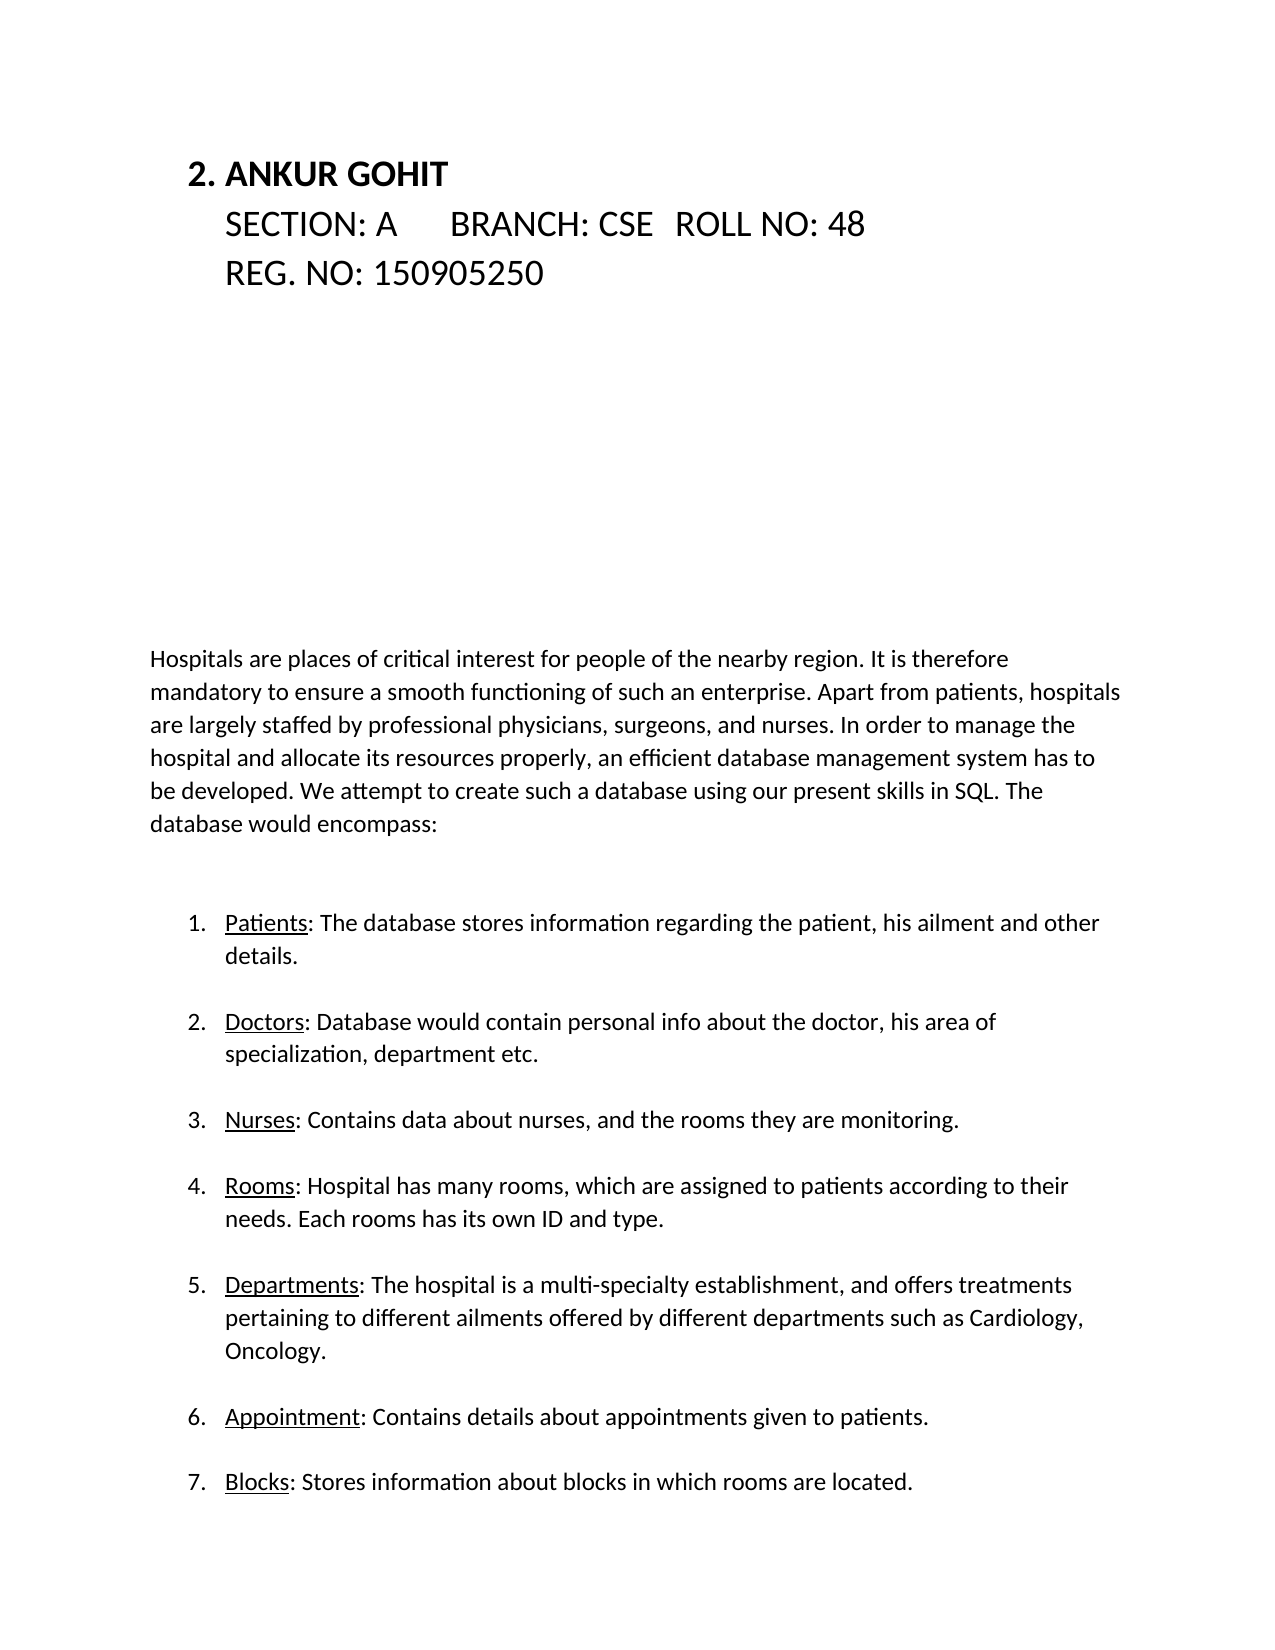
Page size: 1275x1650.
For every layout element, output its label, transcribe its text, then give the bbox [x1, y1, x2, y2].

list SECTION: A BRANCH: CSE ROLL NO: 48 [225, 199, 1125, 245]
list Rooms: Hospital has many rooms, which are assigned to patients according to their needs. Each rooms has its own ID and type. [187, 1170, 1125, 1234]
list REG. NO: 150905250 [225, 249, 1125, 295]
list Appointment: Contains details about appointments given to patients. [187, 1401, 1125, 1431]
list Blocks: Stores information about blocks in which rooms are located. [187, 1467, 1125, 1497]
list Doctors: Database would contain personal info about the doctor, his area of specialization, department etc. [187, 1006, 1125, 1069]
list Patients: The database stores information regarding the patient, his ailment and other details. [187, 907, 1125, 970]
list Nurses: Contains data about nurses, and the rooms they are monitoring. [187, 1104, 1125, 1135]
list Departments: The hospital is a multi-specialty establishment, and offers treatments pertaining to different ailments offered by different departments such as Cardiology, Oncology. [187, 1269, 1125, 1365]
text Hospitals are places of critical interest for people of the nearby region. It is therefore mandatory to ensure a smooth functioning of such an enterprise. Apart from patients, hospitals are largely staffed by professional physicians, surgeons, and nurses. In order to manage the hospital and allocate its resources properly, an efficient database management system has to be developed. We attempt to create such a database using our present skills in SQL. The database would encompass: [150, 643, 1125, 838]
list ANKUR GOHIT [187, 150, 1125, 196]
